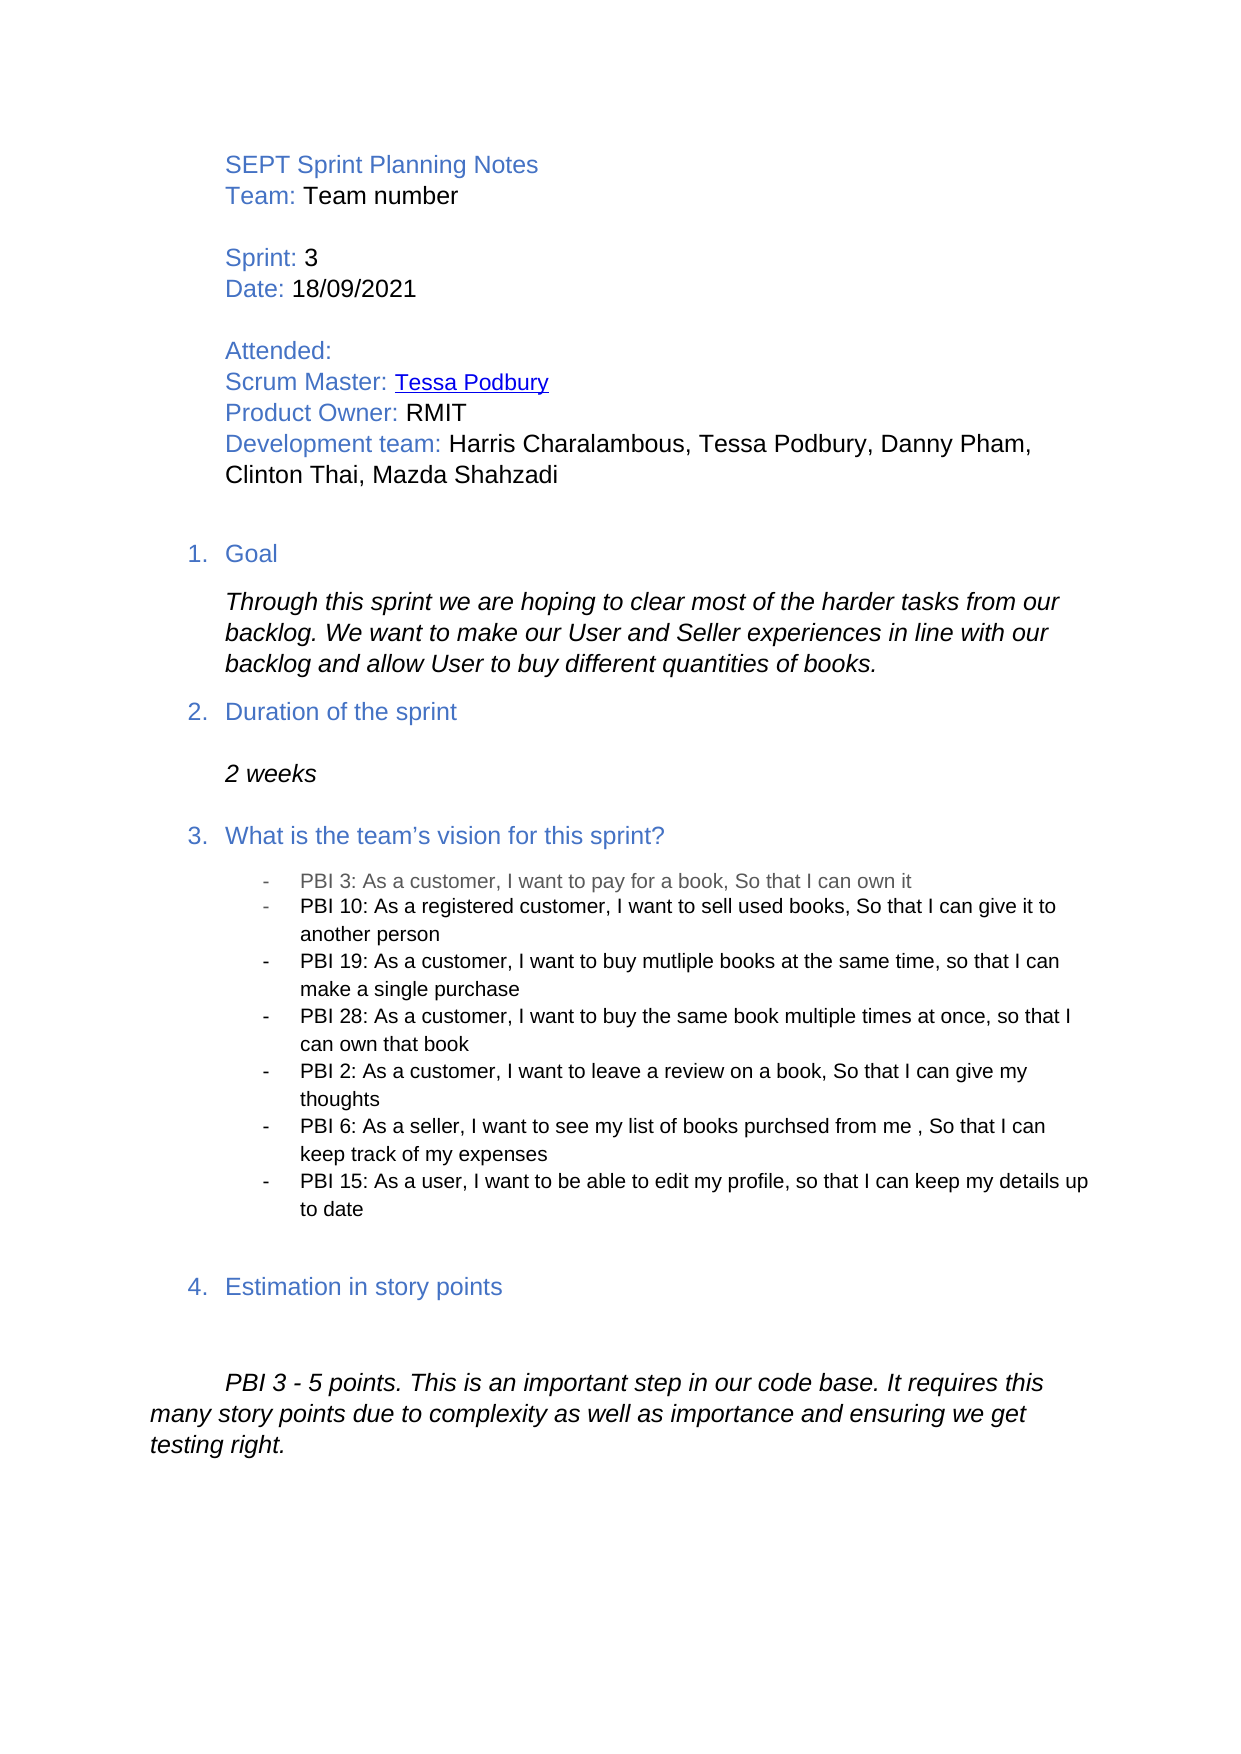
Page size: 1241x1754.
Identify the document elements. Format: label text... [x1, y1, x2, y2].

list PBI 15: As a user, I want to be able to edit my profile, so that I can keep my details up to date [262, 1169, 1090, 1221]
list What is the team’s vision for this sprint? [187, 821, 1090, 849]
text Attended: [225, 336, 1090, 365]
list PBI 10: As a registered customer, I want to sell used books, So that I can give it to another person [262, 894, 1090, 946]
list Estimation in story points [187, 1272, 1090, 1301]
text Scrum Master: Tessa Podbury [225, 367, 1090, 396]
list Goal [187, 539, 1090, 568]
text Team: Team number [225, 181, 1090, 210]
text 2 weeks [225, 759, 1090, 787]
list PBI 6: As a seller, I want to see my list of books purchsed from me , So that I can keep track of my expenses [262, 1114, 1090, 1166]
list Duration of the sprint [187, 697, 1090, 725]
list PBI 2: As a customer, I want to leave a review on a book, So that I can give my thoughts [262, 1059, 1090, 1111]
text Sprint: 3 [225, 243, 1090, 272]
text Date: 18/09/2021 [225, 274, 1090, 303]
text PBI 3 - 5 points. This is an important step in our code base. It requires this many story points due to complexity as well as importance and ensuring we get testing right. [150, 1367, 1090, 1458]
text SEPT Sprint Planning Notes [225, 150, 1090, 179]
list PBI 3: As a customer, I want to pay for a book, So that I can own it [262, 868, 1090, 892]
text Development team: Harris Charalambous, Tessa Podbury, Danny Pham, Clinton Thai, Mazda Shahzadi [225, 429, 1090, 489]
text Through this sprint we are hoping to clear most of the harder tasks from our backlog. We want to make our User and Seller experiences in line with our backlog and allow User to buy different quantities of books. [225, 587, 1090, 678]
list PBI 19: As a customer, I want to buy mutliple books at the same time, so that I can make a single purchase [262, 949, 1090, 1001]
list PBI 28: As a customer, I want to buy the same book multiple times at once, so that I can own that book [262, 1004, 1090, 1056]
text Product Owner: RMIT [225, 398, 1090, 427]
